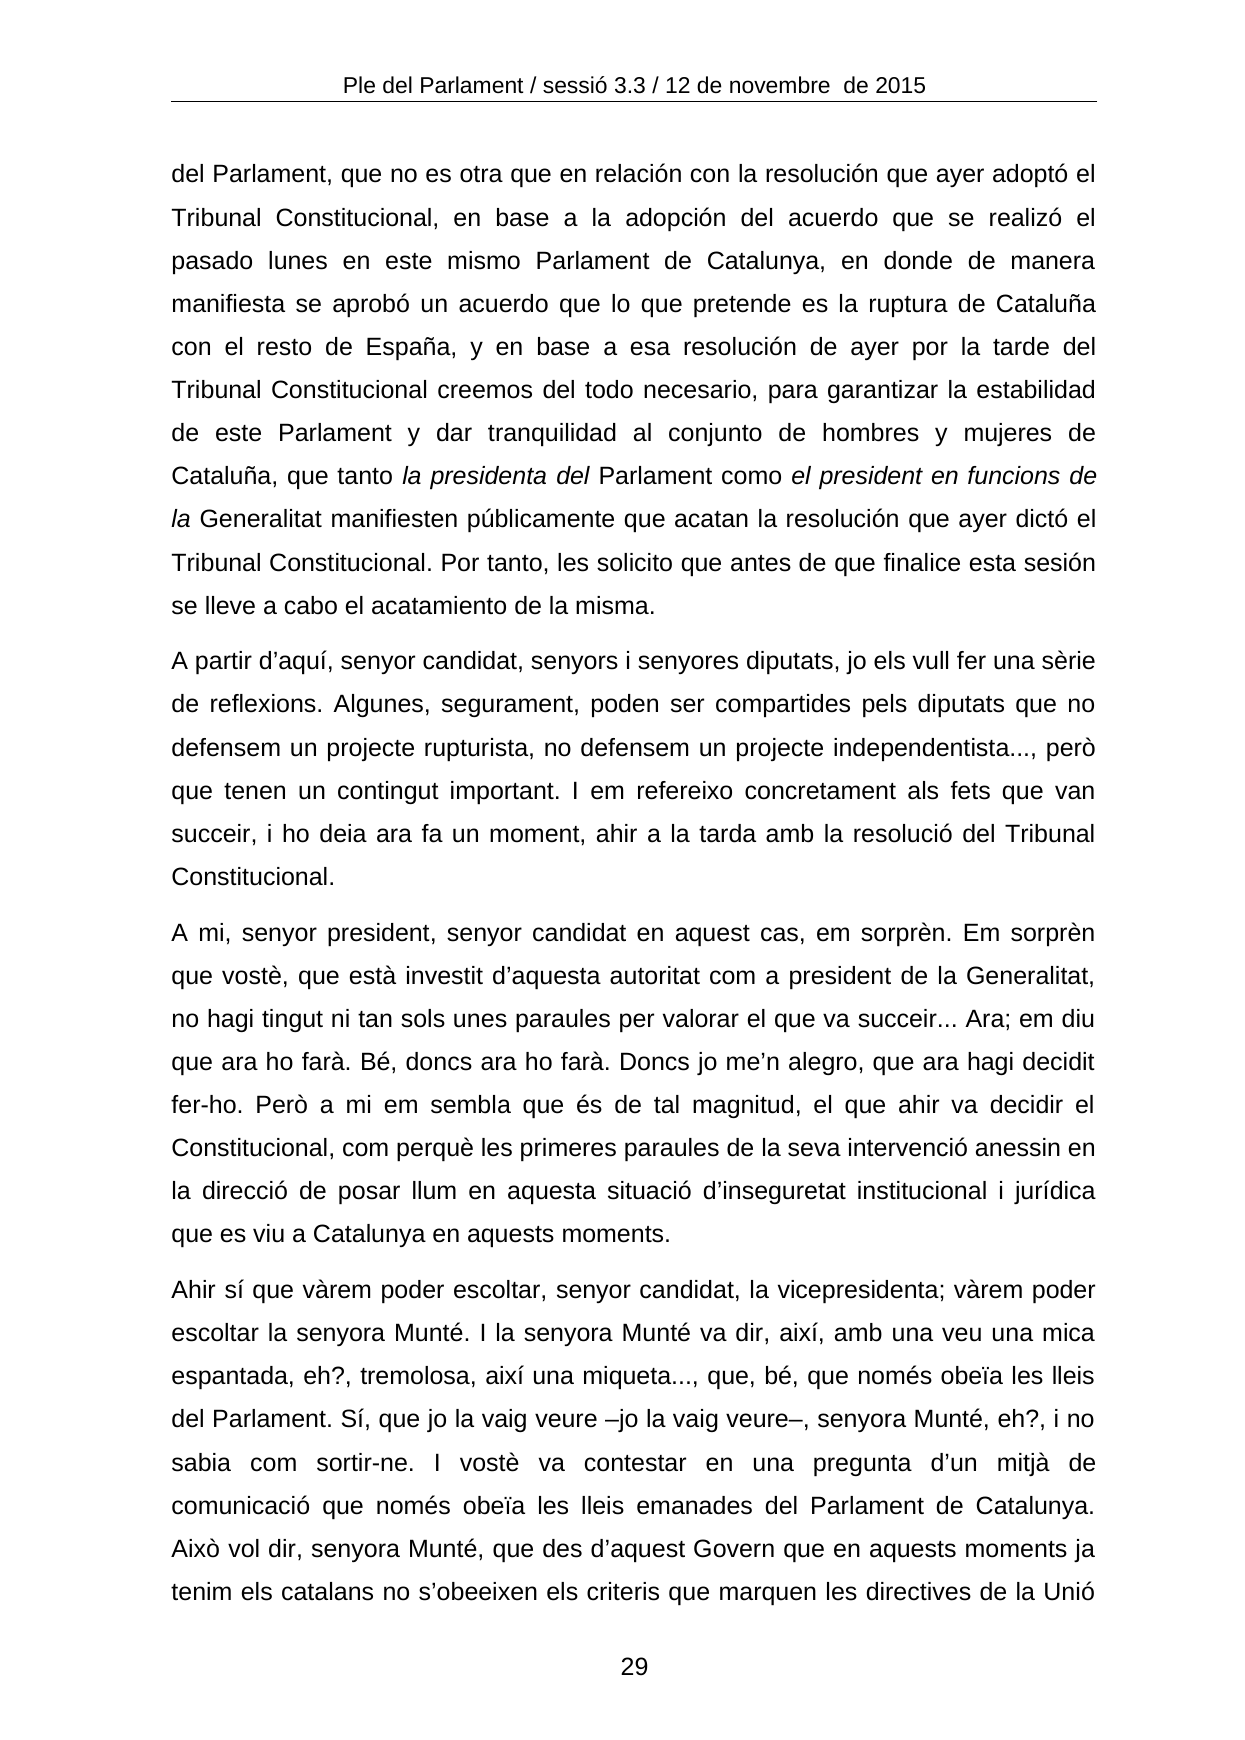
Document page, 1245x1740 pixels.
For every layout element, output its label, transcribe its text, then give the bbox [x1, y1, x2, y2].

text A mi, senyor president, senyor candidat en aquest cas, em sorprèn. Em sorprèn que vostè, que està investit d’aquesta autoritat com a president de la Generalitat, no hagi tingut ni tan sols unes paraules per valorar el que va succeir... Ara; em diu que ara ho farà. Bé, doncs ara ho farà. Doncs jo me’n alegro, que ara hagi decidit fer-ho. Però a mi em sembla que és de tal magnitud, el que ahir va decidir el Constitucional, com perquè les primeres paraules de la seva intervenció anessin en la direcció de posar llum en aquesta situació d’inseguretat institucional i jurídica que es viu a Catalunya en aquests moments. [171, 918, 1097, 1248]
text A partir d’aquí, senyor candidat, senyors i senyores diputats, jo els vull fer una sèrie de reflexions. Algunes, segurament, poden ser compartides pels diputats que no defensem un projecte rupturista, no defensem un projecte independentista..., però que tenen un contingut important. I em refereixo concretament als fets que van succeir, i ho deia ara fa un moment, ahir a la tarda amb la resolució del Tribunal Constitucional. [171, 646, 1097, 891]
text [171, 1275, 1097, 1606]
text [171, 159, 1097, 619]
